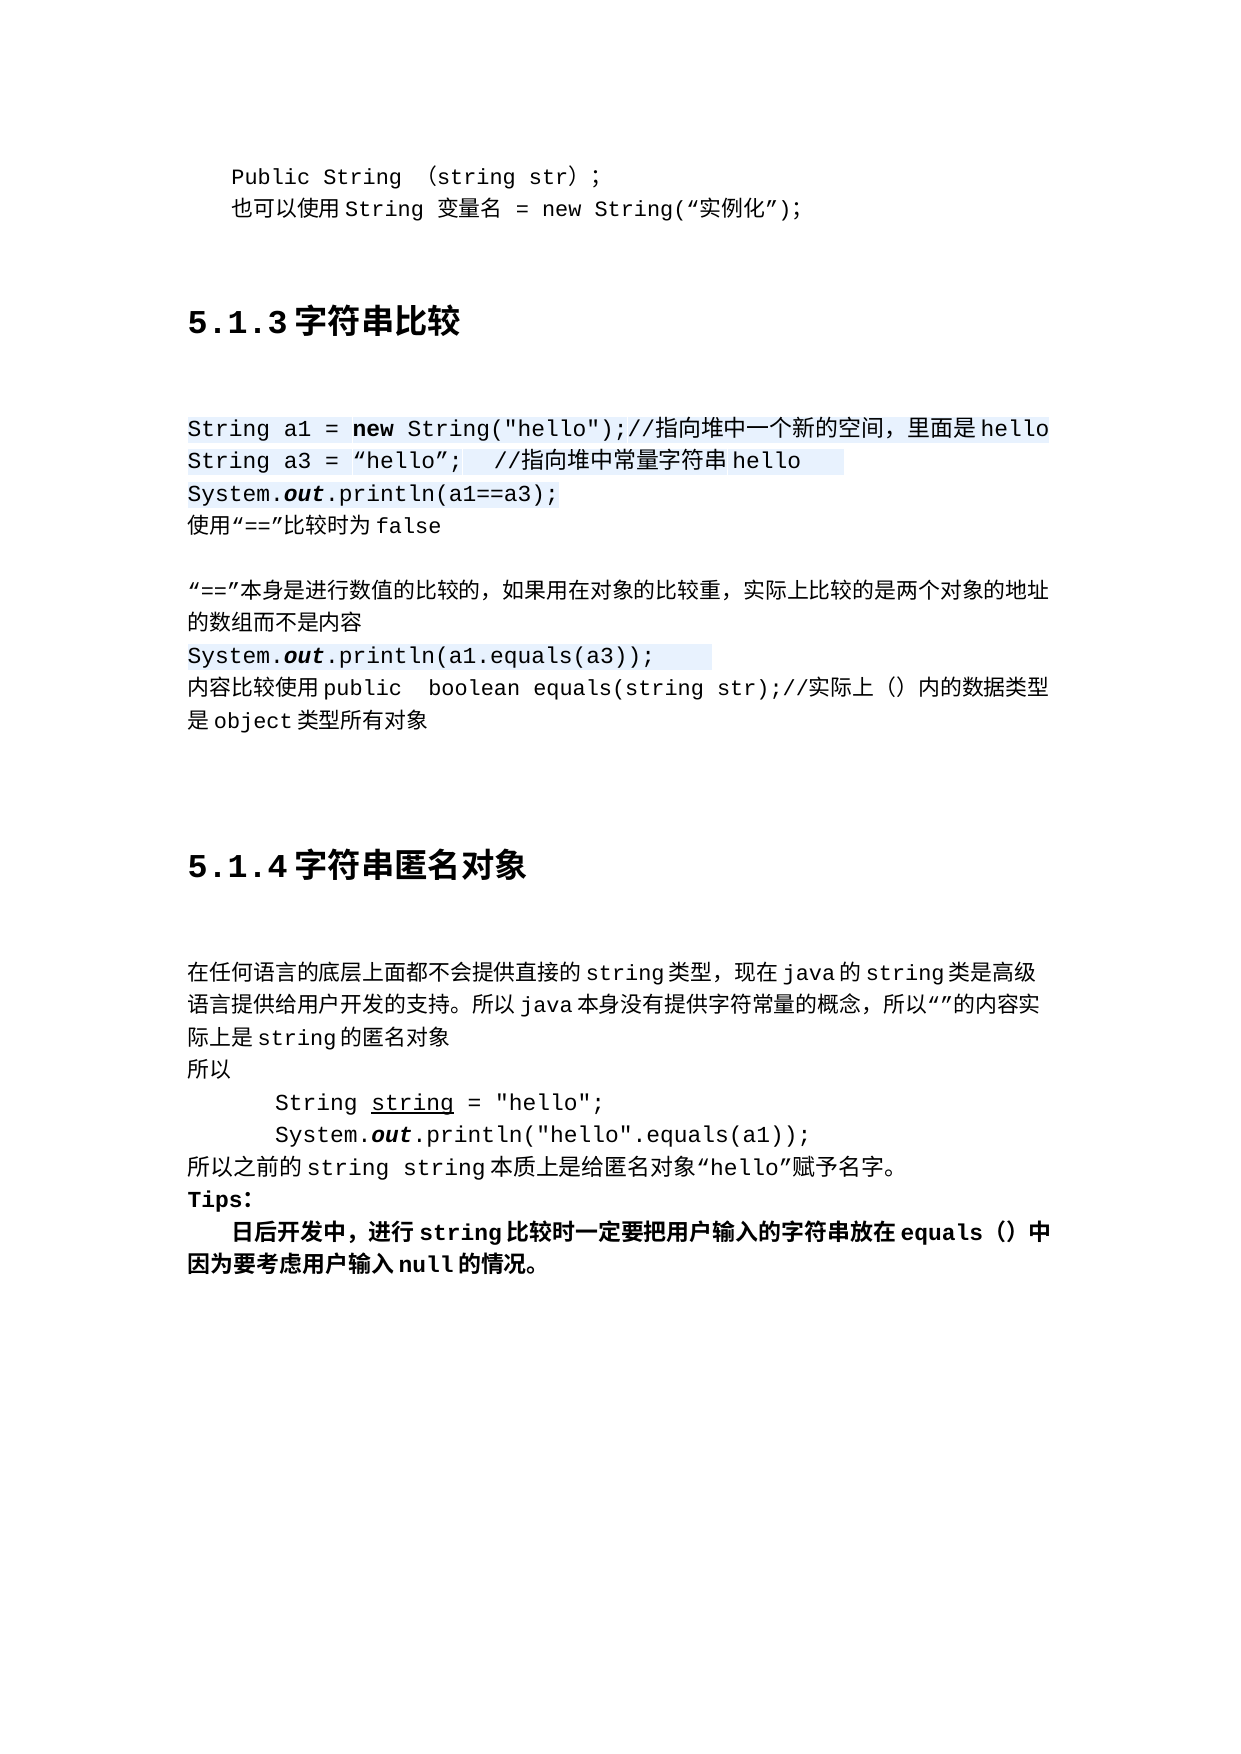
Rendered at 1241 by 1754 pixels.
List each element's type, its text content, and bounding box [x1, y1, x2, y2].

text “==”本身是进行数值的比较的，如果用在对象的比较重，实际上比较的是两个对象的地址的数组而不是内容 [187, 576, 1053, 641]
text System.out.println(a1.equals(a3)); [187, 641, 1053, 674]
text System.out.println("hello".equals(a1)); [187, 1120, 1053, 1153]
text Tips： [187, 1185, 1053, 1218]
text 所以 [187, 1055, 1053, 1088]
text 也可以使用String 变量名 = new String(“实例化”)； [187, 194, 1053, 227]
text 内容比较使用public boolean equals(string str);//实际上（）内的数据类型是object类型所有对象 [187, 674, 1053, 739]
text System.out.println(a1==a3); [187, 479, 1053, 511]
text 在任何语言的底层上面都不会提供直接的string类型，现在java的string类是高级语言提供给用户开发的支持。所以java本身没有提供字符常量的概念，所以“”的内容实际上是string的匿名对象 [187, 958, 1053, 1055]
text 日后开发中，进行string比较时一定要把用户输入的字符串放在equals（）中因为要考虑用户输入null的情况。 [187, 1218, 1053, 1283]
text String a1 = new String("hello");//指向堆中一个新的空间，里面是hello [187, 414, 1053, 446]
text 使用“==”比较时为false [187, 511, 1053, 544]
text String string = "hello"; [231, 1088, 1053, 1120]
text 所以之前的string string本质上是给匿名对象“hello”赋予名字。 [187, 1153, 1053, 1185]
text String a3 = “hello”; //指向堆中常量字符串hello [187, 446, 1053, 479]
subtitle 5.1.3字符串比较 [187, 287, 1053, 352]
subtitle 5.1.4字符串匿名对象 [187, 831, 1053, 896]
text Public String （string str）； [187, 162, 1053, 194]
